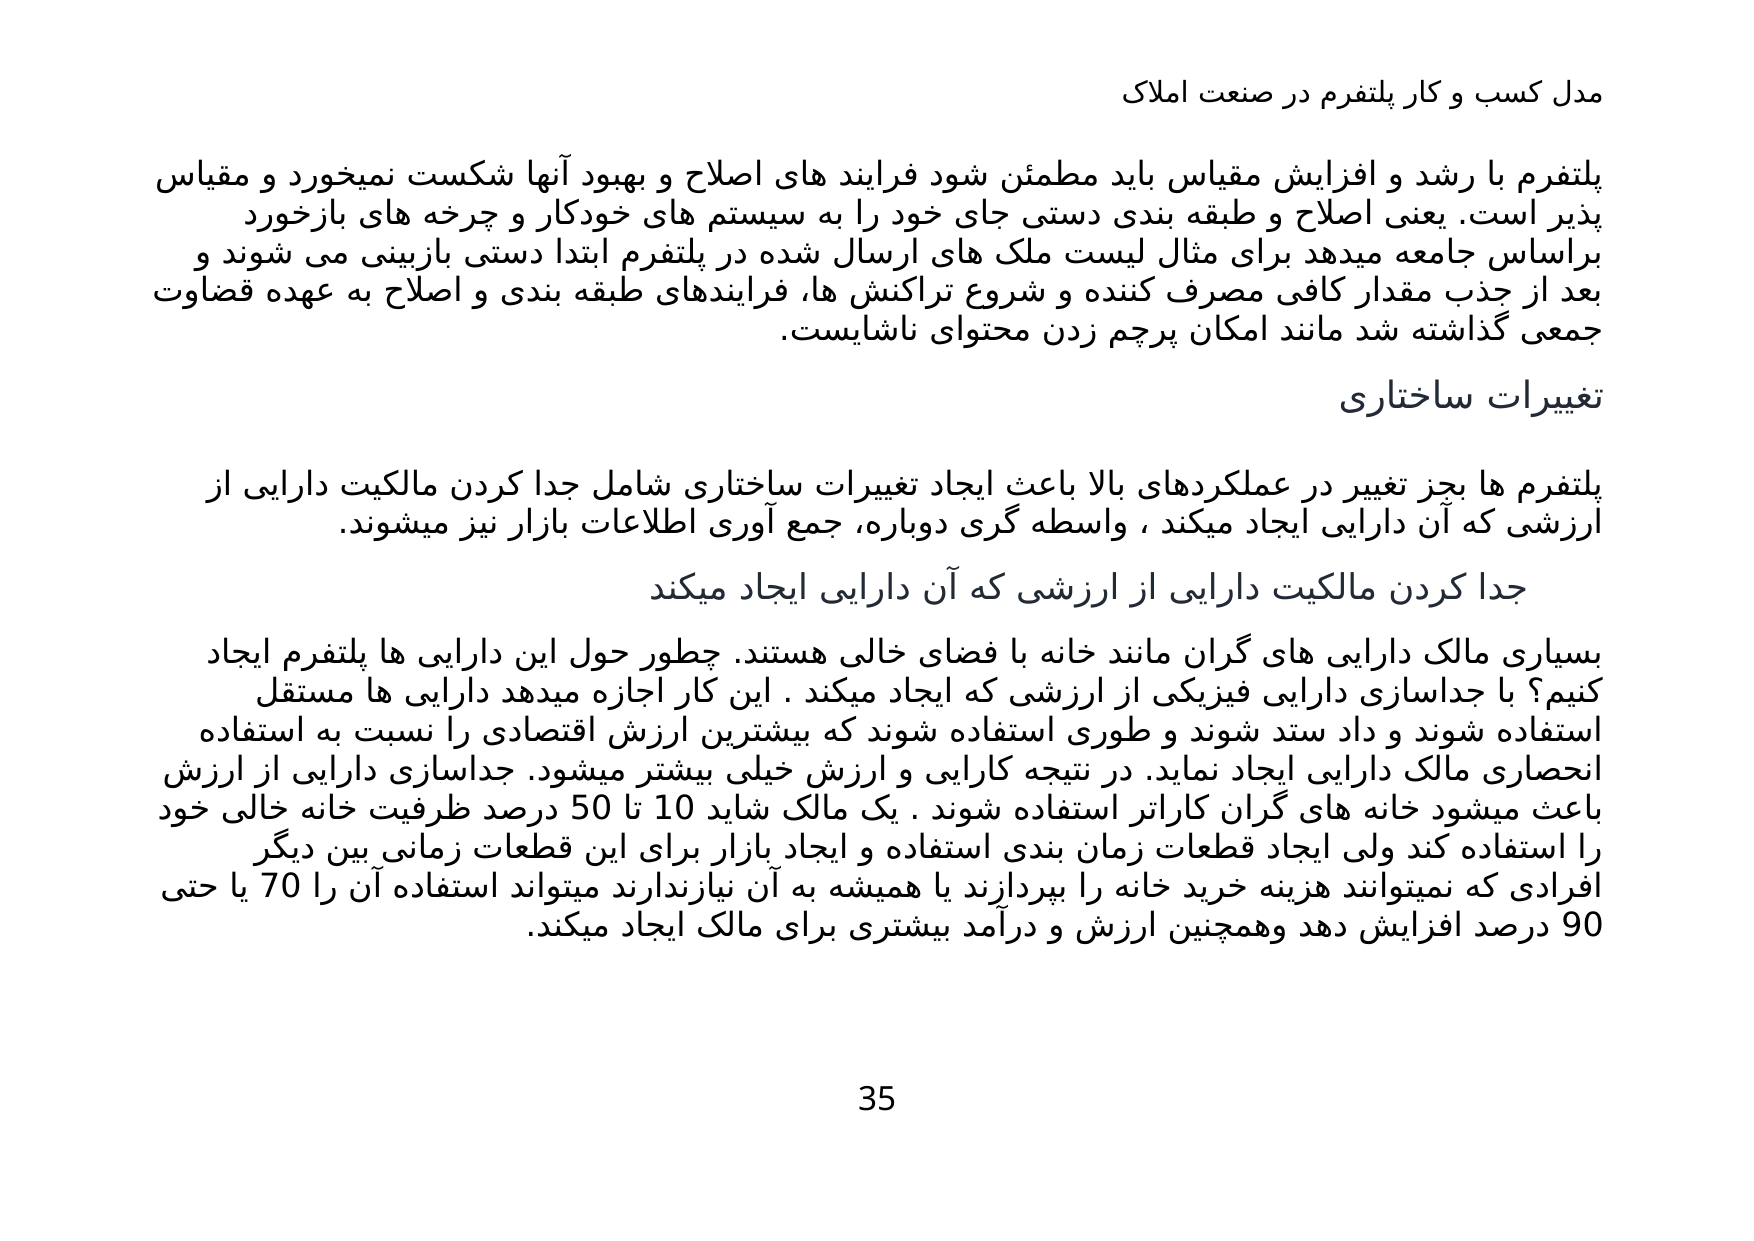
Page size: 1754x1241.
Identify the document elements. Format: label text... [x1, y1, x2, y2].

text تغییرات ساختاری [150, 374, 1604, 417]
text جدا کردن مالکیت دارایی از ارزشی که آن دارایی ایجاد میکند [150, 567, 1529, 608]
text پلتفرم ها بجز تغییر در عملکردهای بالا باعث ایجاد تغییرات ساختاری شامل جدا کردن مالکیت دارایی از ارزشی که آن دارایی ایجاد میکند ، واسطه گری دوباره، جمع آوری اطلاعات بازار نیز میشوند. [150, 464, 1604, 542]
text بسیاری مالک دارایی های گران مانند خانه با فضای خالی هستند. چطور حول این دارایی ها پلتفرم ایجاد کنیم؟ با جداسازی دارایی فیزیکی از ارزشی که ایجاد میکند . این کار اجازه میدهد دارایی ها مستقل استفاده شوند و داد ستد شوند و طوری استفاده شوند که بیشترین ارزش اقتصادی را نسبت به استفاده انحصاری مالک دارایی ایجاد نماید. در نتیجه کارایی و ارزش خیلی بیشتر میشود. جداسازی دارایی از ارزش باعث میشود خانه های گران کاراتر استفاده شوند . یک مالک شاید 10 تا 50 درصد ظرفیت خانه خالی خود را استفاده کند ولی ایجاد قطعات زمان بندی استفاده و ایجاد بازار برای این قطعات زمانی بین دیگر افرادی که نمیتوانند هزینه خرید خانه را بپردازند یا همیشه به آن نیازندارند میتواند استفاده آن را 70 یا حتی 90 درصد افزایش دهد وهمچنین ارزش و درآمد بیشتری برای مالک ایجاد میکند. [150, 633, 1604, 944]
text پلتفرم با رشد و افزایش مقیاس باید مطمئن شود فرایند های اصلاح و بهبود آنها شکست نمیخورد و مقیاس پذیر است. یعنی اصلاح و طبقه بندی دستی جای خود را به سیستم های خودکار و چرخه های بازخورد براساس جامعه میدهد برای مثال لیست ملک های ارسال شده در پلتفرم ابتدا دستی بازبینی می شوند و بعد از جذب مقدار کافی مصرف کننده و شروع تراکنش ها، فرایندهای طبقه بندی و اصلاح به عهده قضاوت جمعی گذاشته شد مانند امکان پرچم زدن محتوای ناشایست. [150, 154, 1604, 349]
